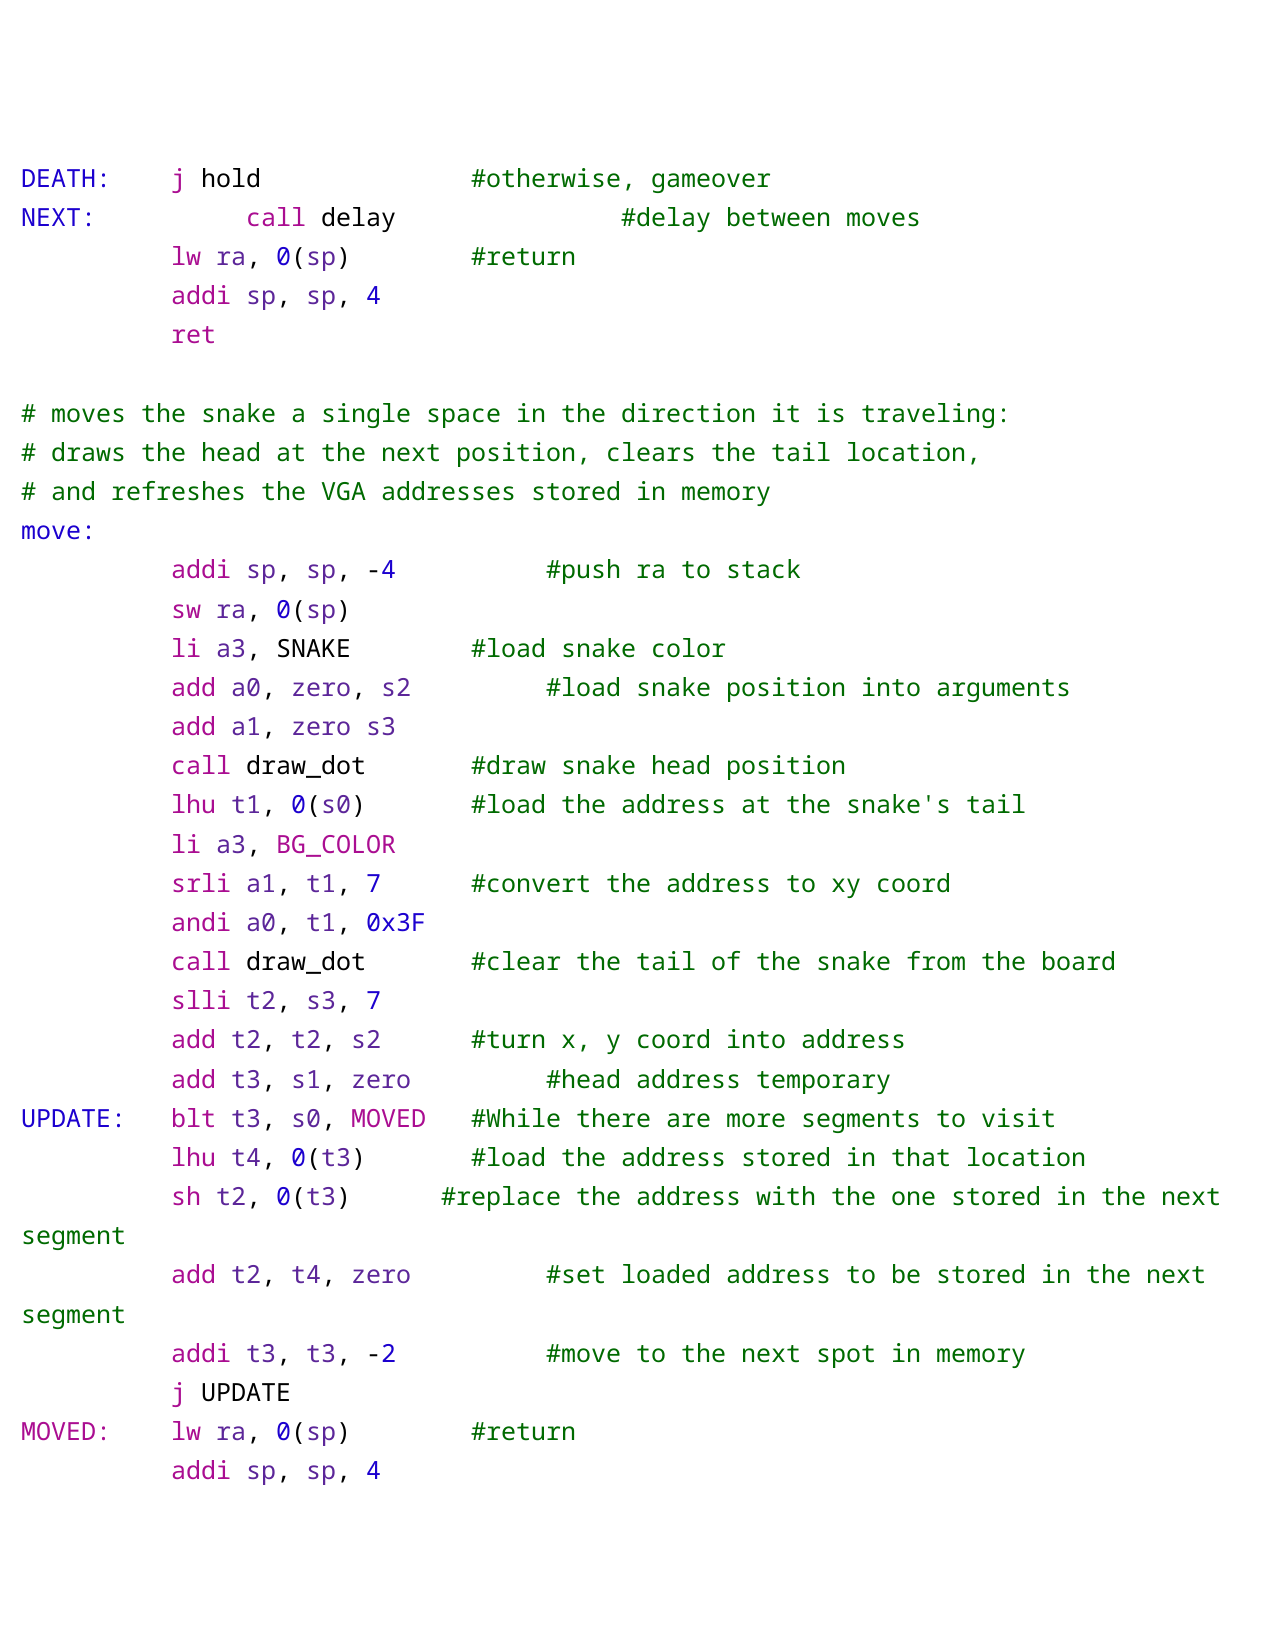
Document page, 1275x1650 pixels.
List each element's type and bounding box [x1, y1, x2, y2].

table_header [10, 150, 1275, 1497]
